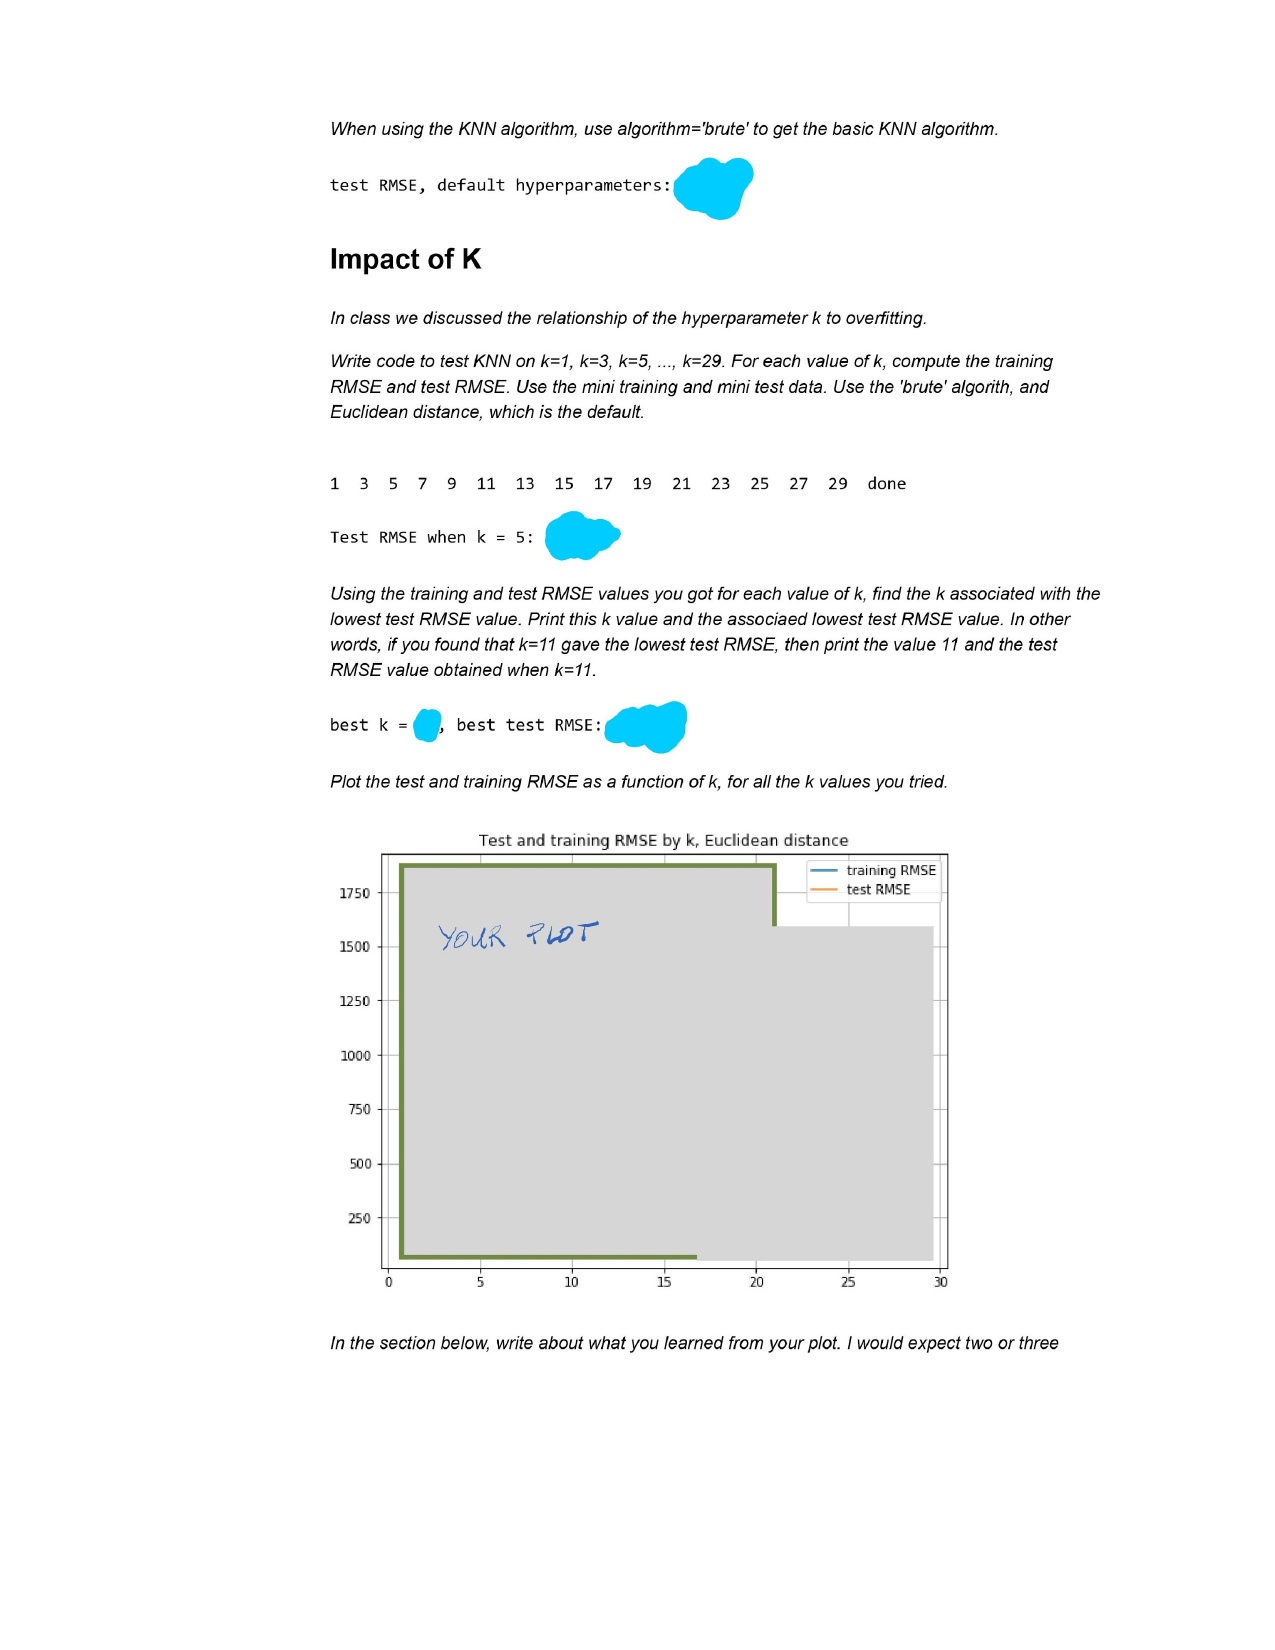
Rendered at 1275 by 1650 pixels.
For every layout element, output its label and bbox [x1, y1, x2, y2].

picture [135, 60, 1170, 1400]
